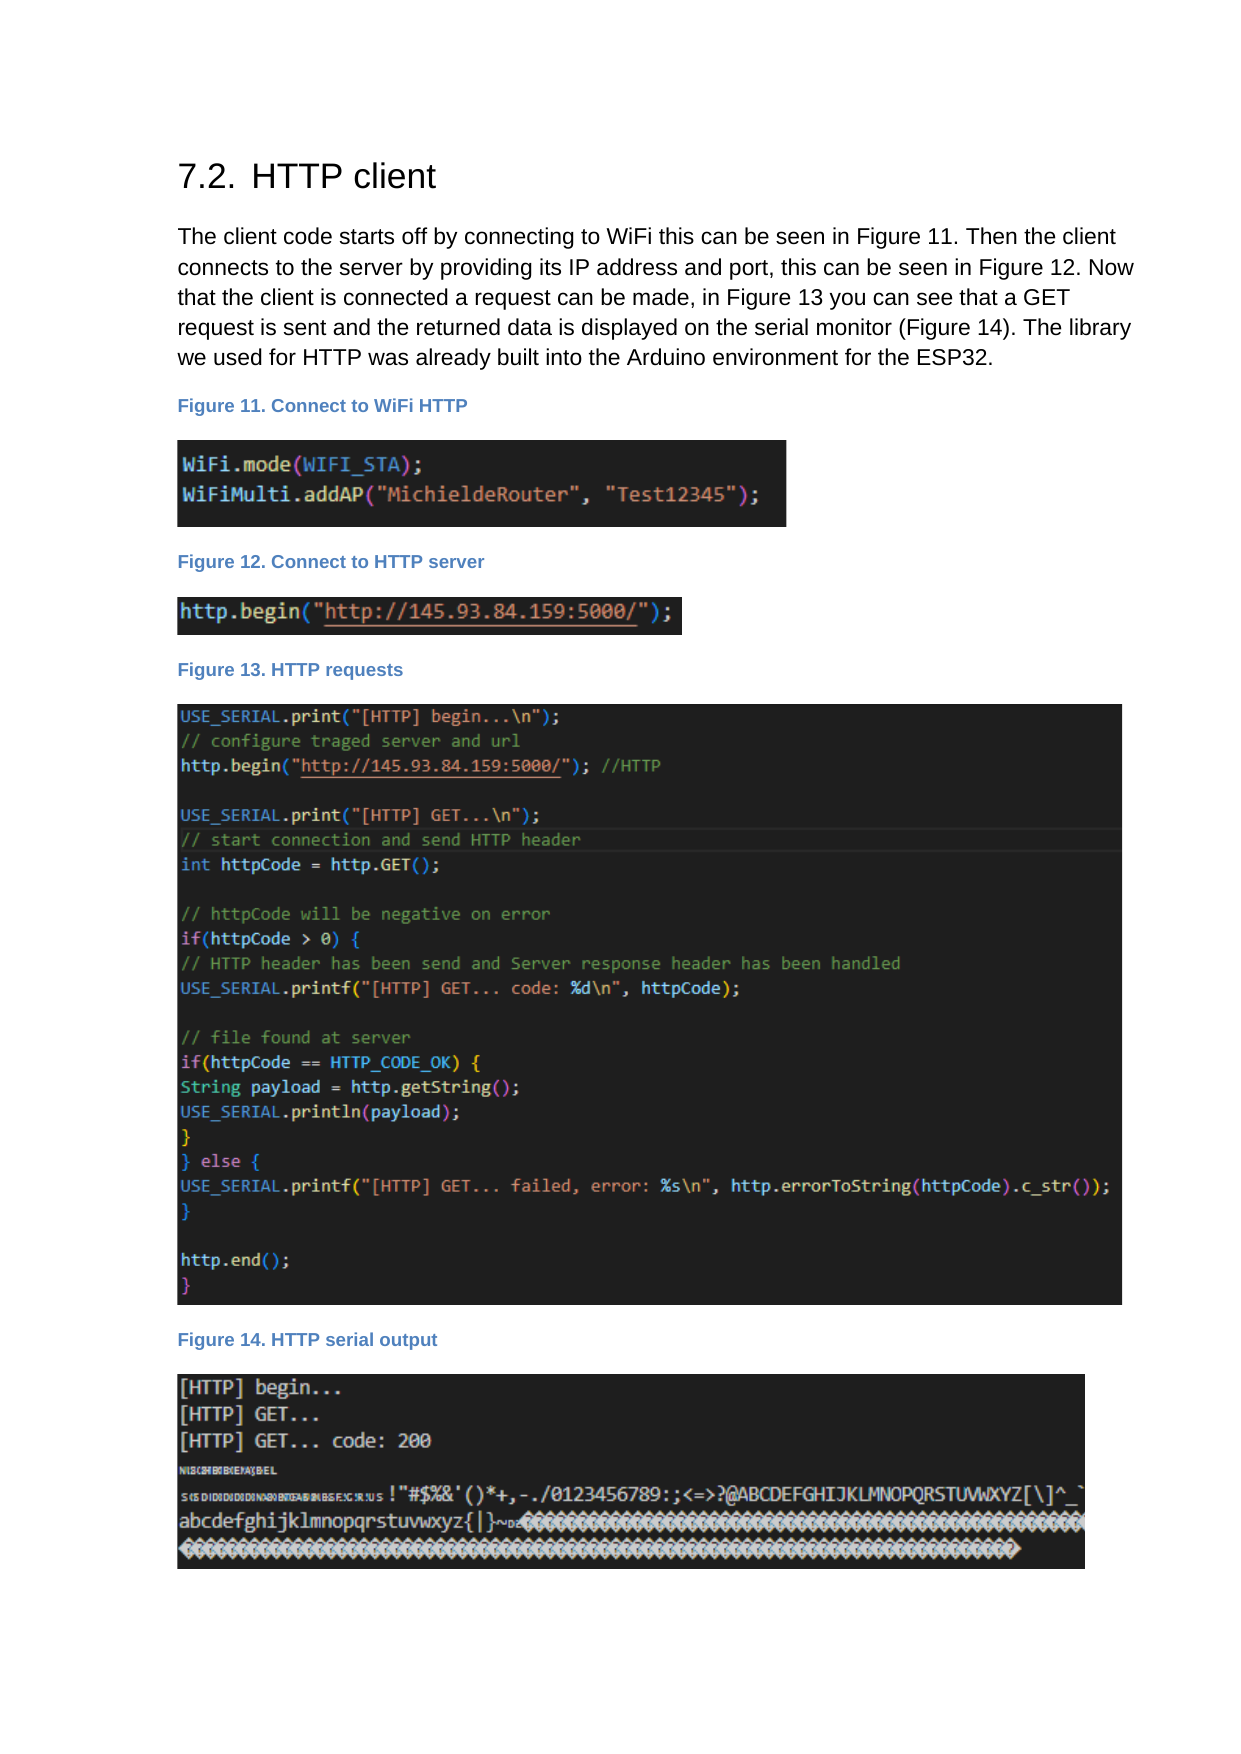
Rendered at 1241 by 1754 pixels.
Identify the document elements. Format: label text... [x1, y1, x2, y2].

picture [177, 704, 1123, 1305]
text The client code starts off by connecting to WiFi this can be seen in Figure 11. Then the client connects to the server by providing its IP address and port, this can be seen in Figure 12. Now that the client is connected a request can be made, in Figure 13 you can see that a GET request is sent and the returned data is displayed on the serial monitor (Figure 14). The library we used for HTTP was already built into the Arduino environment for the ESP32. [177, 223, 1152, 370]
text Figure 12. Connect to HTTP server [177, 551, 1152, 573]
picture [177, 597, 682, 635]
text Figure 14. HTTP serial output [177, 1329, 1152, 1351]
subtitle 7.2. HTTP client [177, 156, 1152, 196]
text Figure 11. Connect to WiFi HTTP [177, 395, 1152, 417]
picture [177, 1374, 1085, 1569]
picture [177, 440, 787, 527]
text Figure 13. HTTP requests [177, 659, 1152, 681]
